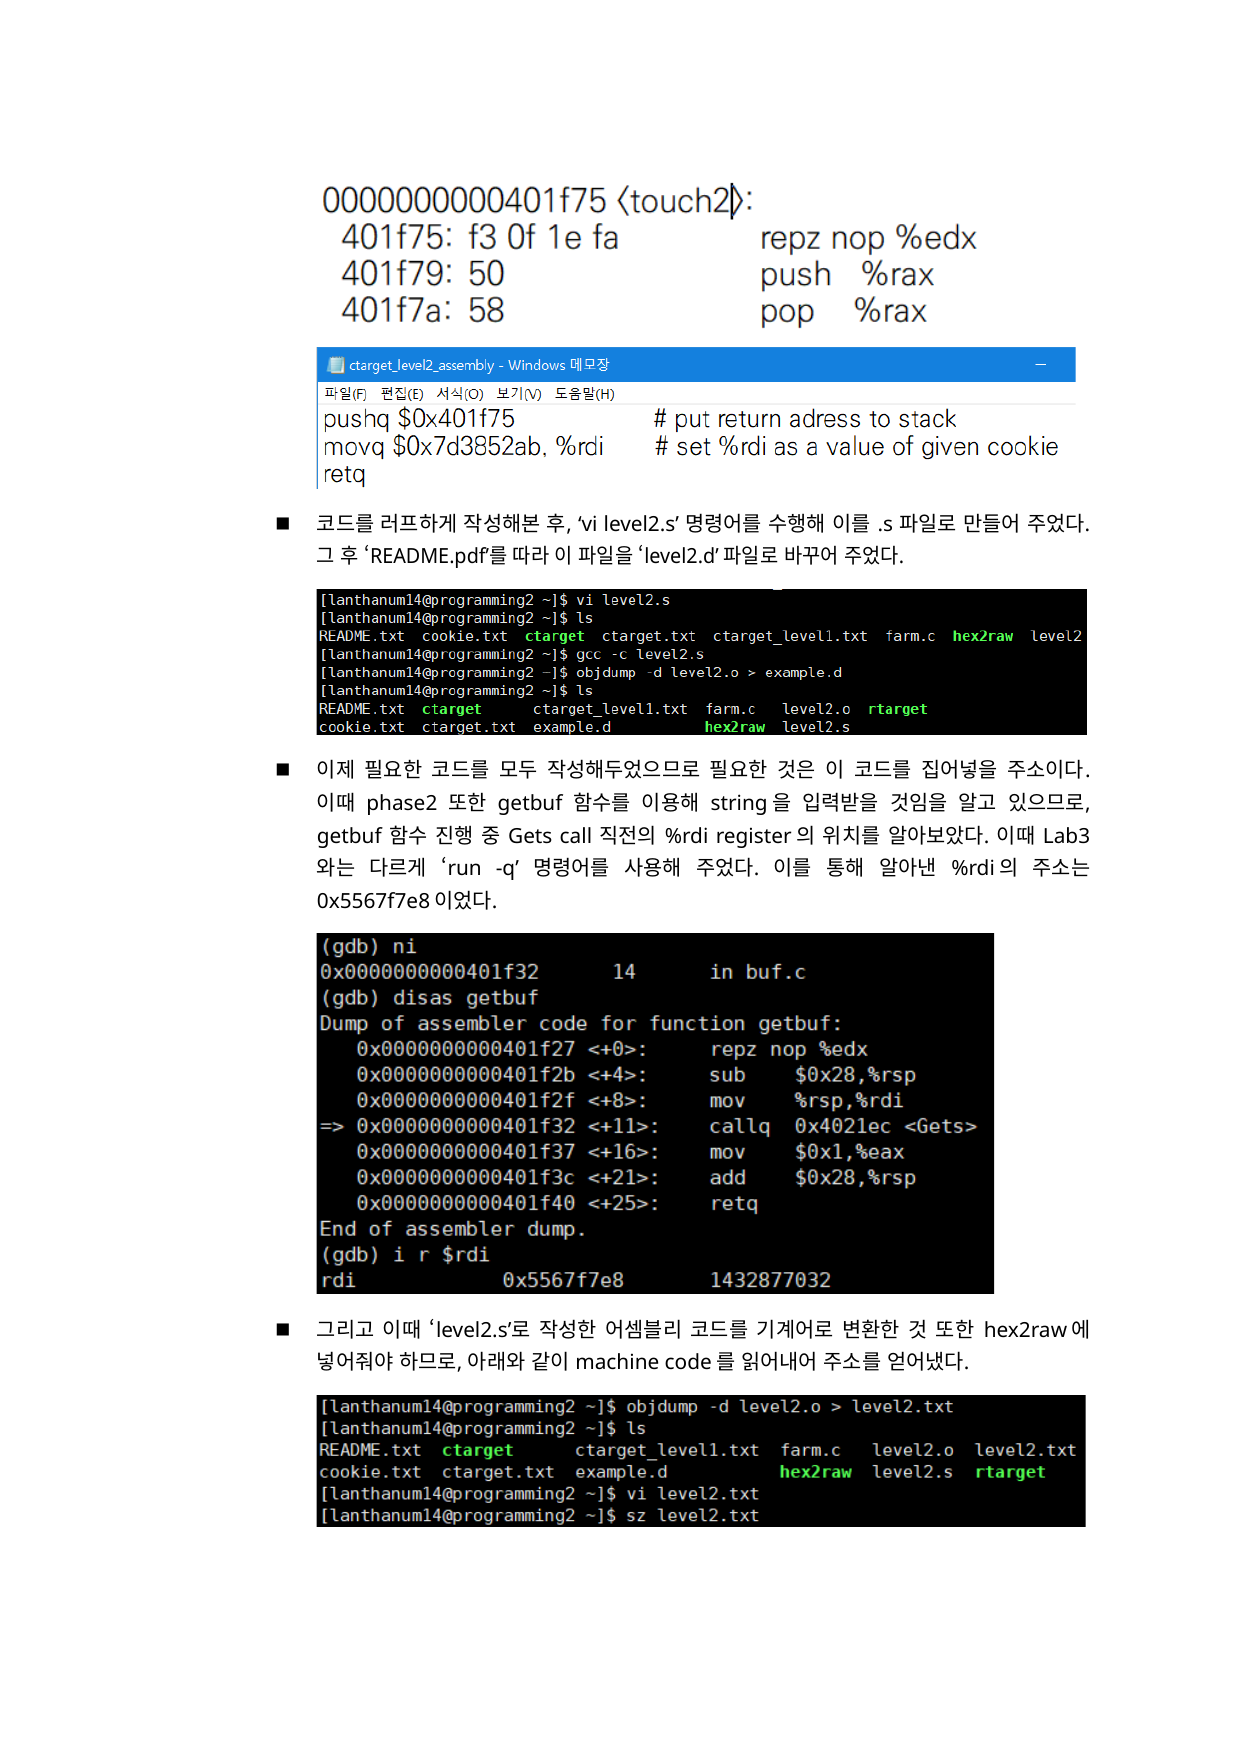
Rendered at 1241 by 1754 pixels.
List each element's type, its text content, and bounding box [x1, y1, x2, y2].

list 이제 필요한 코드를 모두 작성해두었으므로 필요한 것은 이 코드를 집어넣을 주소이다. 이때 phase2 또한 getbuf 함수를 이용해 string을 입력받을 것임을 알고 있으므로, getbuf 함수 진행 중 Gets call 직전의 %rdi register의 위치를 알아보았다. 이때 Lab3와는 다르게 ‘run -q’ 명령어를 사용해 주었다. 이를 통해 알아낸 %rdi의 주소는 0x5567f7e8이었다. [275, 753, 1090, 915]
picture [316, 1395, 1086, 1527]
picture [316, 177, 985, 329]
list 코드를 러프하게 작성해본 후, ‘vi level2.s’ 명령어를 수행해 이를 .s 파일로 만들어 주었다. 그 후 ‘README.pdf’를 따라 이 파일을 ‘level2.d’ 파일로 바꾸어 주었다. [275, 507, 1090, 570]
picture [316, 589, 1087, 735]
picture [316, 933, 995, 1294]
picture [316, 347, 1076, 489]
list 그리고 이때 ‘level2.s’로 작성한 어셈블리 코드를 기계어로 변환한 것 또한 hex2raw에 넣어줘야 하므로, 아래와 같이 machine code를 읽어내어 주소를 얻어냈다. [275, 1313, 1090, 1376]
